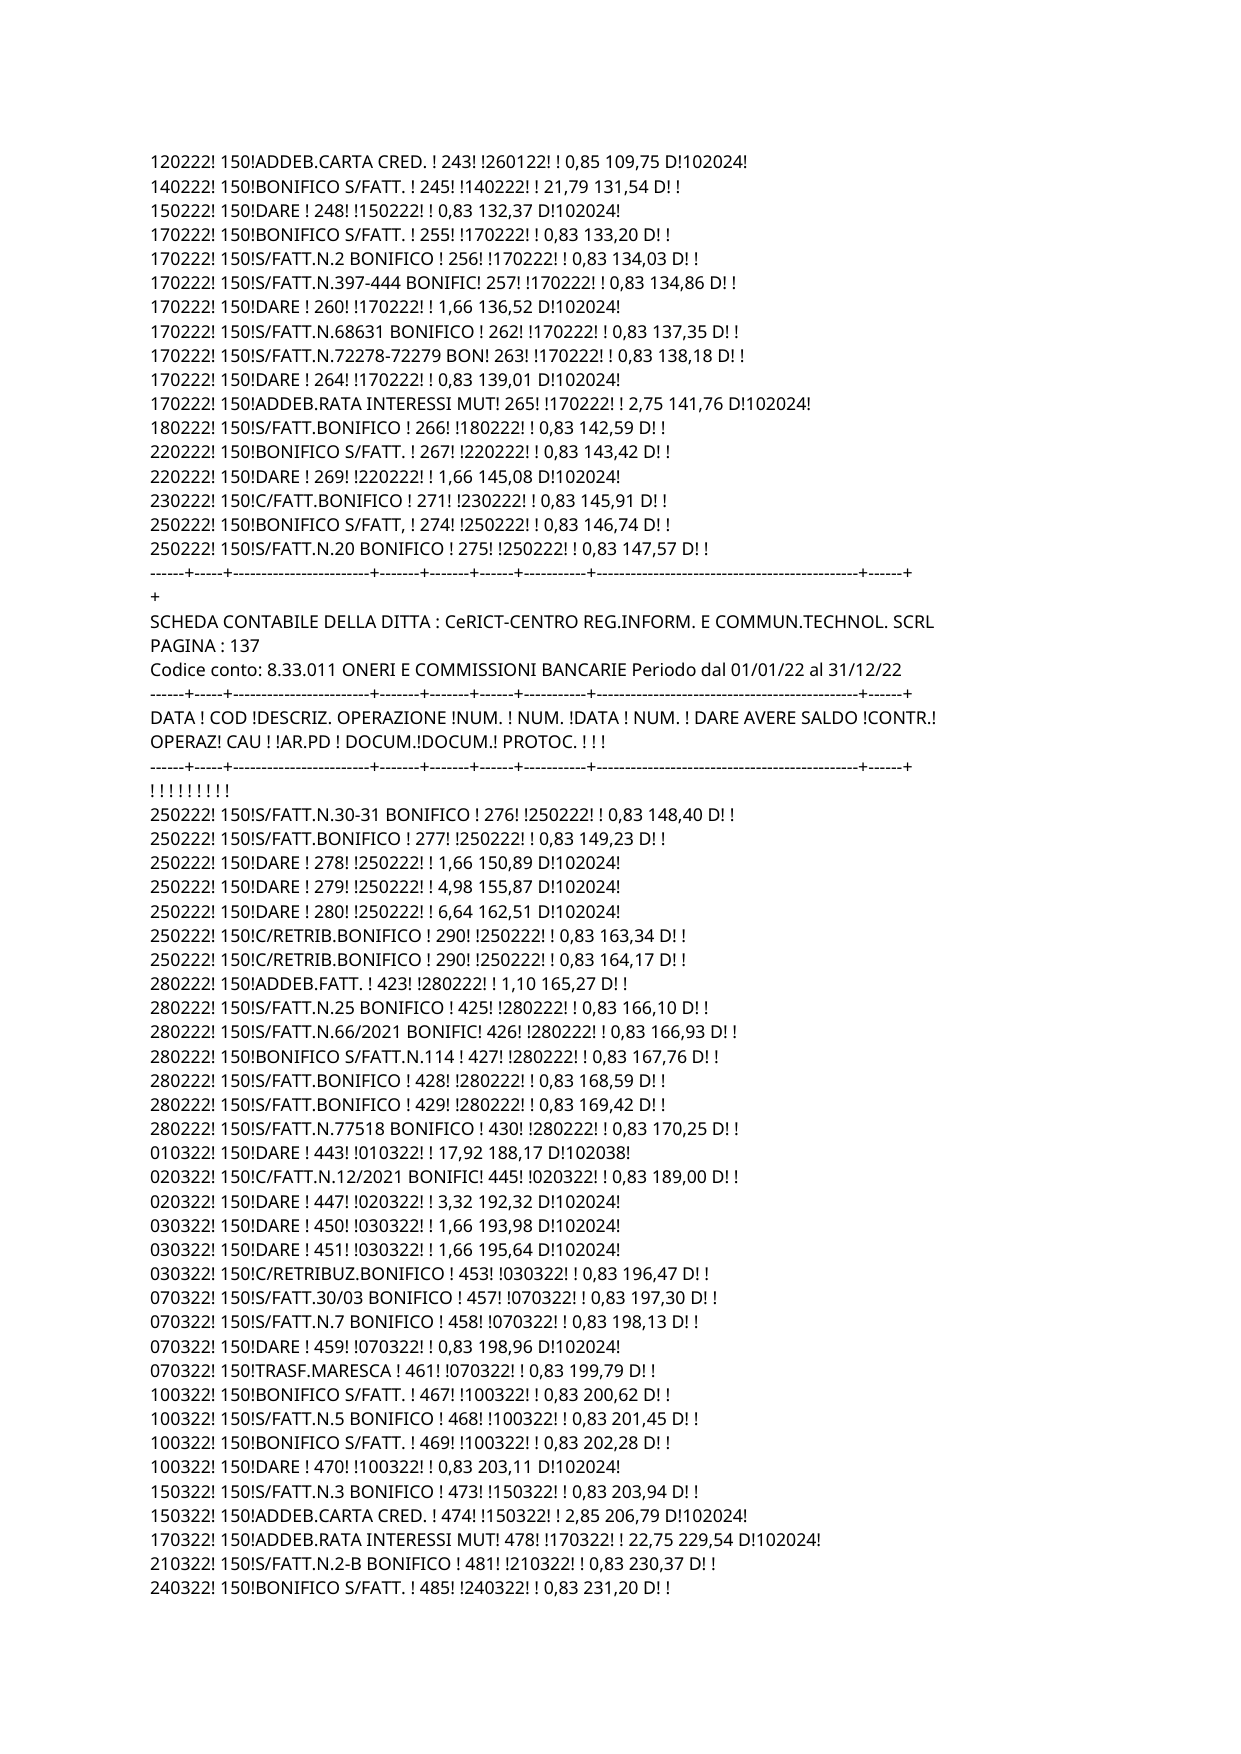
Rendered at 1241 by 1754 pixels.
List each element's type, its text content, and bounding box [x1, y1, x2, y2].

text 250222! 150!S/FATT.BONIFICO ! 277! !250222! ! 0,83 149,23 D! ! [150, 827, 1090, 851]
text 170222! 150!S/FATT.N.72278-72279 BON! 263! !170222! ! 0,83 138,18 D! ! [150, 343, 1090, 367]
text 250222! 150!C/RETRIB.BONIFICO ! 290! !250222! ! 0,83 163,34 D! ! [150, 923, 1090, 947]
text 170222! 150!S/FATT.N.68631 BONIFICO ! 262! !170222! ! 0,83 137,35 D! ! [150, 319, 1090, 343]
text 280222! 150!S/FATT.BONIFICO ! 428! !280222! ! 0,83 168,59 D! ! [150, 1068, 1090, 1092]
text 280222! 150!ADDEB.FATT. ! 423! !280222! ! 1,10 165,27 D! ! [150, 972, 1090, 996]
text ------+-----+------------------------+-------+-------+------+-----------+----------------------------------------------+------+ [150, 561, 1090, 585]
text 020322! 150!DARE ! 447! !020322! ! 3,32 192,32 D!102024! [150, 1189, 1090, 1213]
text 170222! 150!BONIFICO S/FATT. ! 255! !170222! ! 0,83 133,20 D! ! [150, 222, 1090, 247]
text OPERAZ! CAU ! !AR.PD ! DOCUM.!DOCUM.! PROTOC. ! ! ! [150, 730, 1090, 754]
text 020322! 150!C/FATT.N.12/2021 BONIFIC! 445! !020322! ! 0,83 189,00 D! ! [150, 1165, 1090, 1189]
text 180222! 150!S/FATT.BONIFICO ! 266! !180222! ! 0,83 142,59 D! ! [150, 416, 1090, 440]
text 120222! 150!ADDEB.CARTA CRED. ! 243! !260122! ! 0,85 109,75 D!102024! [150, 150, 1090, 174]
text 070322! 150!TRASF.MARESCA ! 461! !070322! ! 0,83 199,79 D! ! [150, 1358, 1090, 1382]
text ! ! ! ! ! ! ! ! ! [150, 778, 1090, 802]
text 250222! 150!C/RETRIB.BONIFICO ! 290! !250222! ! 0,83 164,17 D! ! [150, 947, 1090, 972]
text 070322! 150!DARE ! 459! !070322! ! 0,83 198,96 D!102024! [150, 1334, 1090, 1358]
text 170222! 150!S/FATT.N.2 BONIFICO ! 256! !170222! ! 0,83 134,03 D! ! [150, 247, 1090, 271]
text 220222! 150!DARE ! 269! !220222! ! 1,66 145,08 D!102024! [150, 464, 1090, 488]
text 240322! 150!BONIFICO S/FATT. ! 485! !240322! ! 0,83 231,20 D! ! [150, 1576, 1090, 1600]
text 150222! 150!DARE ! 248! !150222! ! 0,83 132,37 D!102024! [150, 198, 1090, 222]
text 100322! 150!BONIFICO S/FATT. ! 467! !100322! ! 0,83 200,62 D! ! [150, 1382, 1090, 1407]
text 250222! 150!DARE ! 280! !250222! ! 6,64 162,51 D!102024! [150, 899, 1090, 923]
text 250222! 150!DARE ! 278! !250222! ! 1,66 150,89 D!102024! [150, 851, 1090, 875]
text 030322! 150!C/RETRIBUZ.BONIFICO ! 453! !030322! ! 0,83 196,47 D! ! [150, 1262, 1090, 1286]
text 030322! 150!DARE ! 450! !030322! ! 1,66 193,98 D!102024! [150, 1213, 1090, 1237]
text 280222! 150!S/FATT.BONIFICO ! 429! !280222! ! 0,83 169,42 D! ! [150, 1092, 1090, 1117]
text 100322! 150!DARE ! 470! !100322! ! 0,83 203,11 D!102024! [150, 1455, 1090, 1479]
text 140222! 150!BONIFICO S/FATT. ! 245! !140222! ! 21,79 131,54 D! ! [150, 174, 1090, 198]
text 070322! 150!S/FATT.30/03 BONIFICO ! 457! !070322! ! 0,83 197,30 D! ! [150, 1286, 1090, 1310]
text ------+-----+------------------------+-------+-------+------+-----------+----------------------------------------------+------+ [150, 754, 1090, 778]
text 210322! 150!S/FATT.N.2-B BONIFICO ! 481! !210322! ! 0,83 230,37 D! ! [150, 1552, 1090, 1576]
text Codice conto: 8.33.011 ONERI E COMMISSIONI BANCARIE Periodo dal 01/01/22 al 31/12/22 [150, 657, 1090, 682]
text 010322! 150!DARE ! 443! !010322! ! 17,92 188,17 D!102038! [150, 1141, 1090, 1165]
text 250222! 150!S/FATT.N.30-31 BONIFICO ! 276! !250222! ! 0,83 148,40 D! ! [150, 802, 1090, 827]
text 170222! 150!DARE ! 264! !170222! ! 0,83 139,01 D!102024! [150, 367, 1090, 392]
text 250222! 150!DARE ! 279! !250222! ! 4,98 155,87 D!102024! [150, 875, 1090, 899]
text DATA ! COD !DESCRIZ. OPERAZIONE !NUM. ! NUM. !DATA ! NUM. ! DARE AVERE SALDO !CONTR.! [150, 706, 1090, 730]
text 230222! 150!C/FATT.BONIFICO ! 271! !230222! ! 0,83 145,91 D! ! [150, 488, 1090, 512]
text 170222! 150!S/FATT.N.397-444 BONIFIC! 257! !170222! ! 0,83 134,86 D! ! [150, 271, 1090, 295]
text PAGINA : 137 [150, 633, 1090, 657]
text 250222! 150!S/FATT.N.20 BONIFICO ! 275! !250222! ! 0,83 147,57 D! ! [150, 537, 1090, 561]
text 100322! 150!BONIFICO S/FATT. ! 469! !100322! ! 0,83 202,28 D! ! [150, 1431, 1090, 1455]
text 100322! 150!S/FATT.N.5 BONIFICO ! 468! !100322! ! 0,83 201,45 D! ! [150, 1407, 1090, 1431]
text 280222! 150!S/FATT.N.25 BONIFICO ! 425! !280222! ! 0,83 166,10 D! ! [150, 996, 1090, 1020]
text 070322! 150!S/FATT.N.7 BONIFICO ! 458! !070322! ! 0,83 198,13 D! ! [150, 1310, 1090, 1334]
text 150322! 150!S/FATT.N.3 BONIFICO ! 473! !150322! ! 0,83 203,94 D! ! [150, 1479, 1090, 1503]
text 150322! 150!ADDEB.CARTA CRED. ! 474! !150322! ! 2,85 206,79 D!102024! [150, 1503, 1090, 1527]
text 280222! 150!S/FATT.N.66/2021 BONIFIC! 426! !280222! ! 0,83 166,93 D! ! [150, 1020, 1090, 1044]
text ------+-----+------------------------+-------+-------+------+-----------+----------------------------------------------+------+ [150, 682, 1090, 706]
text 170222! 150!ADDEB.RATA INTERESSI MUT! 265! !170222! ! 2,75 141,76 D!102024! [150, 392, 1090, 416]
text 170322! 150!ADDEB.RATA INTERESSI MUT! 478! !170322! ! 22,75 229,54 D!102024! [150, 1527, 1090, 1552]
text SCHEDA CONTABILE DELLA DITTA : CeRICT-CENTRO REG.INFORM. E COMMUN.TECHNOL. SCRL [150, 609, 1090, 633]
text 220222! 150!BONIFICO S/FATT. ! 267! !220222! ! 0,83 143,42 D! ! [150, 440, 1090, 464]
text 280222! 150!S/FATT.N.77518 BONIFICO ! 430! !280222! ! 0,83 170,25 D! ! [150, 1117, 1090, 1141]
text 250222! 150!BONIFICO S/FATT, ! 274! !250222! ! 0,83 146,74 D! ! [150, 512, 1090, 537]
text 170222! 150!DARE ! 260! !170222! ! 1,66 136,52 D!102024! [150, 295, 1090, 319]
text 280222! 150!BONIFICO S/FATT.N.114 ! 427! !280222! ! 0,83 167,76 D! ! [150, 1044, 1090, 1068]
text + [150, 585, 1090, 609]
text 030322! 150!DARE ! 451! !030322! ! 1,66 195,64 D!102024! [150, 1237, 1090, 1262]
